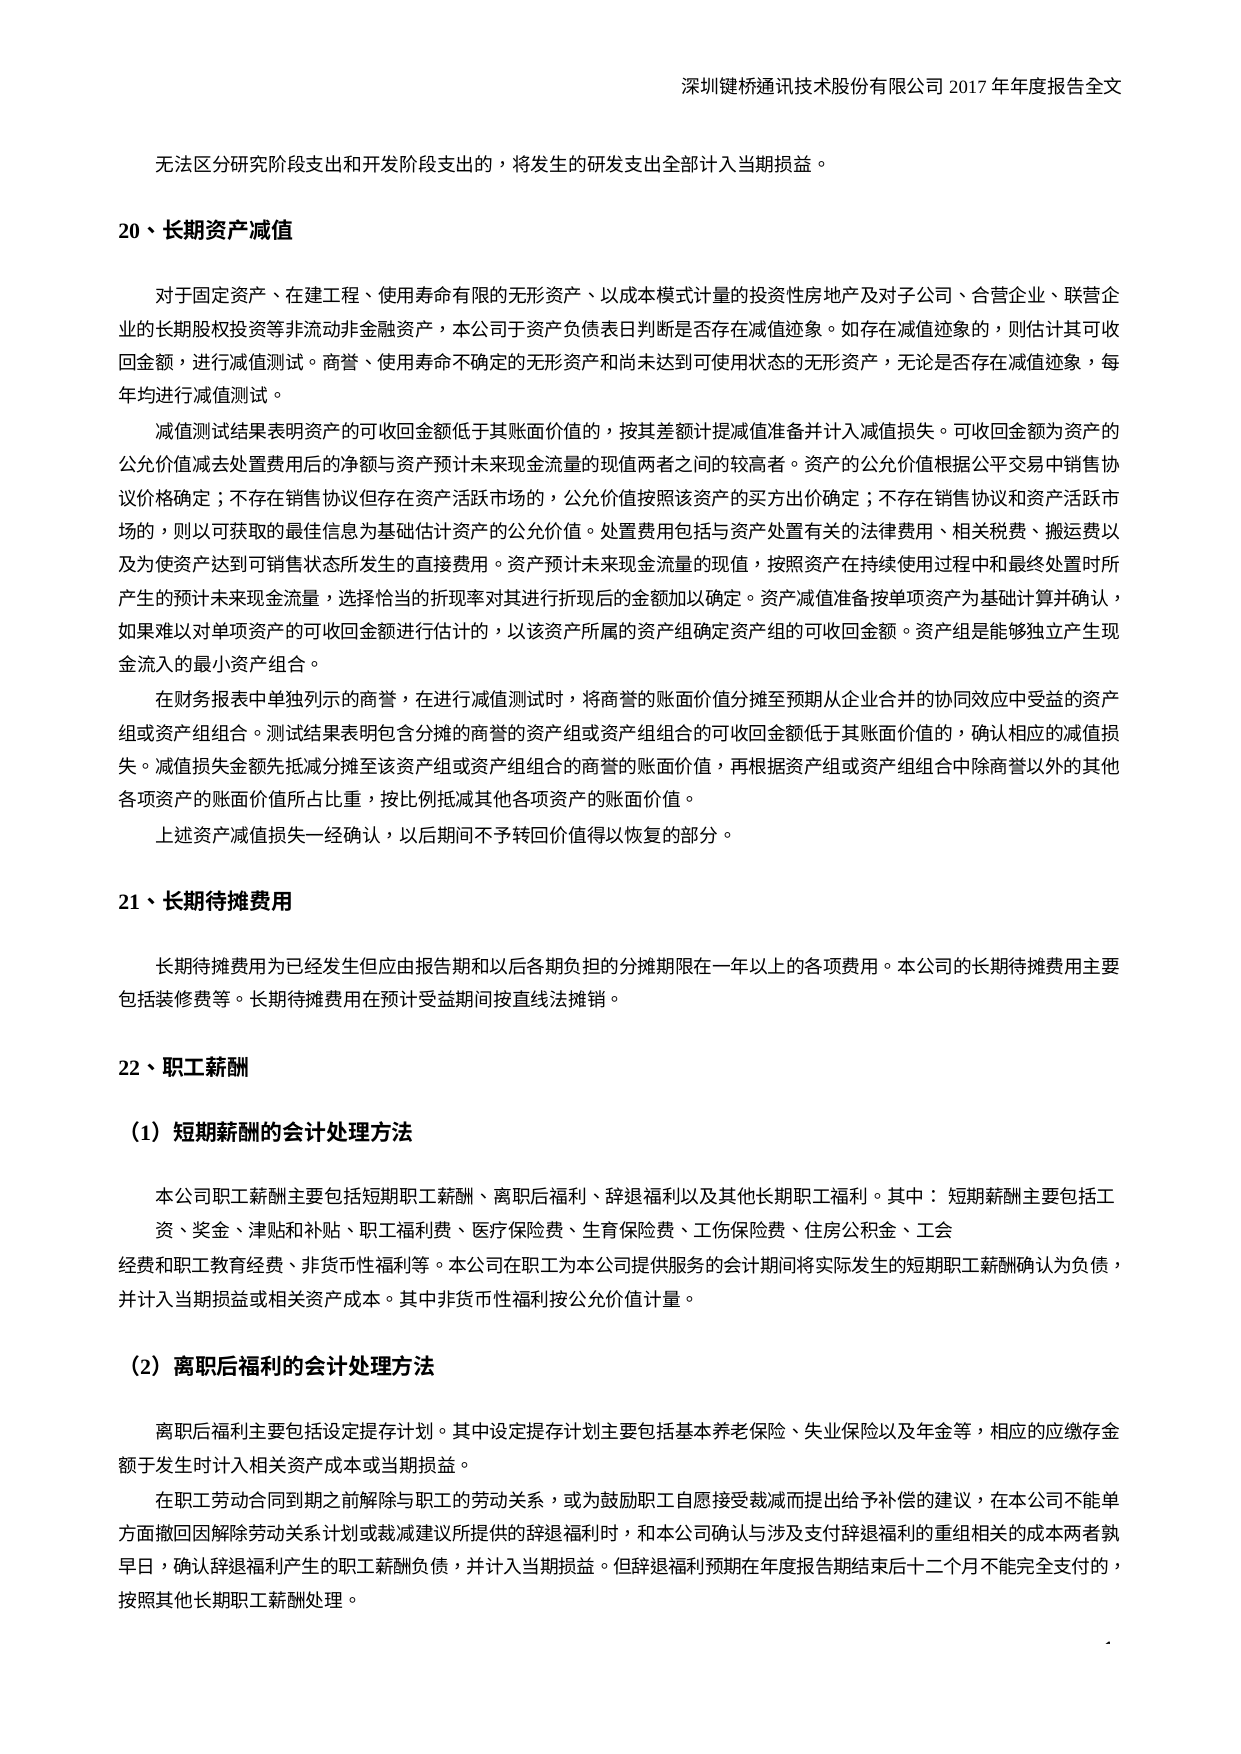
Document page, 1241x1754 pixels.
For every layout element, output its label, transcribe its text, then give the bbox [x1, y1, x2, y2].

subtitle 21、长期待摊费用 [118, 886, 1132, 916]
text 本公司职工薪酬主要包括短期职工薪酬、离职后福利、辞退福利以及其他长期职工福利。其中： 短期薪酬主要包括工资、奖金、津贴和补贴、职工福利费、医疗保险费、生育保险费、工伤保险费、住房公积金、工会 [156, 1184, 1132, 1243]
text 在职工劳动合同到期之前解除与职工的劳动关系，或为鼓励职工自愿接受裁减而提出给予补偿的建议，在本公司不能单 方面撤回因解除劳动关系计划或裁减建议所提供的辞退福利时，和本公司确认与涉及支付辞退福利的重组相关的成本两者孰 早日，确认辞退福利产生的职工薪酬负债，并计入当期损益。但辞退福利预期在年度报告期结束后十二个月不能完全支付的， 按照其他长期职工薪酬处理。 [118, 1487, 1132, 1613]
text 在财务报表中单独列示的商誉，在进行减值测试时，将商誉的账面价值分摊至预期从企业合并的协同效应中受益的资产 组或资产组组合。测试结果表明包含分摊的商誉的资产组或资产组组合的可收回金额低于其账面价值的，确认相应的减值损 失。减值损失金额先抵减分摊至该资产组或资产组组合的商誉的账面价值，再根据资产组或资产组组合中除商誉以外的其他 各项资产的账面价值所占比重，按比例抵减其他各项资产的账面价值。 [118, 687, 1122, 812]
subtitle 22、职工薪酬 [118, 1052, 1132, 1082]
text 无法区分研究阶段支出和开发阶段支出的，将发生的研发支出全部计入当期损益。 [156, 152, 1132, 177]
subtitle （2）离职后福利的会计处理方法 [118, 1351, 1132, 1381]
subtitle 20、长期资产减值 [118, 215, 1132, 245]
text 离职后福利主要包括设定提存计划。其中设定提存计划主要包括基本养老保险、失业保险以及年金等，相应的应缴存金 额于发生时计入相关资产成本或当期损益。 [118, 1418, 1132, 1477]
text 经费和职工教育经费、非货币性福利等。本公司在职工为本公司提供服务的会计期间将实际发生的短期职工薪酬确认为负债， 并计入当期损益或相关资产成本。其中非货币性福利按公允价值计量。 [118, 1252, 1132, 1311]
text 长期待摊费用为已经发生但应由报告期和以后各期负担的分摊期限在一年以上的各项费用。本公司的长期待摊费用主要 包括装修费等。长期待摊费用在预计受益期间按直线法摊销。 [118, 953, 1132, 1012]
text 对于固定资产、在建工程、使用寿命有限的无形资产、以成本模式计量的投资性房地产及对子公司、合营企业、联营企 业的长期股权投资等非流动非金融资产，本公司于资产负债表日判断是否存在减值迹象。如存在减值迹象的，则估计其可收 回金额，进行减值测试。商誉、使用寿命不确定的无形资产和尚未达到可使用状态的无形资产，无论是否存在减值迹象，每 年均进行减值测试。 [118, 283, 1122, 408]
text 上述资产减值损失一经确认，以后期间不予转回价值得以恢复的部分。 [156, 822, 1132, 848]
subtitle （1）短期薪酬的会计处理方法 [118, 1116, 1132, 1146]
text 减值测试结果表明资产的可收回金额低于其账面价值的，按其差额计提减值准备并计入减值损失。可收回金额为资产的 公允价值减去处置费用后的净额与资产预计未来现金流量的现值两者之间的较高者。资产的公允价值根据公平交易中销售协 议价格确定；不存在销售协议但存在资产活跃市场的，公允价值按照该资产的买方出价确定；不存在销售协议和资产活跃市 场的，则以可获取的最佳信息为基础估计资产的公允价值。处置费用包括与资产处置有关的法律费用、相关税费、搬运费以 及为使资产达到可销售状态所发生的直接费用。资产预计未来现金流量的现值，按照资产在持续使用过程中和最终处置时所 产生的预计未来现金流量，选择恰当的折现率对其进行折现后的金额加以确定。资产减值准备按单项资产为基础计算并确认， 如果难以对单项资产的可收回金额进行估计的，以该资产所属的资产组确定资产组的可收回金额。资产组是能够独立产生现 金流入的最小资产组合。 [118, 418, 1132, 677]
